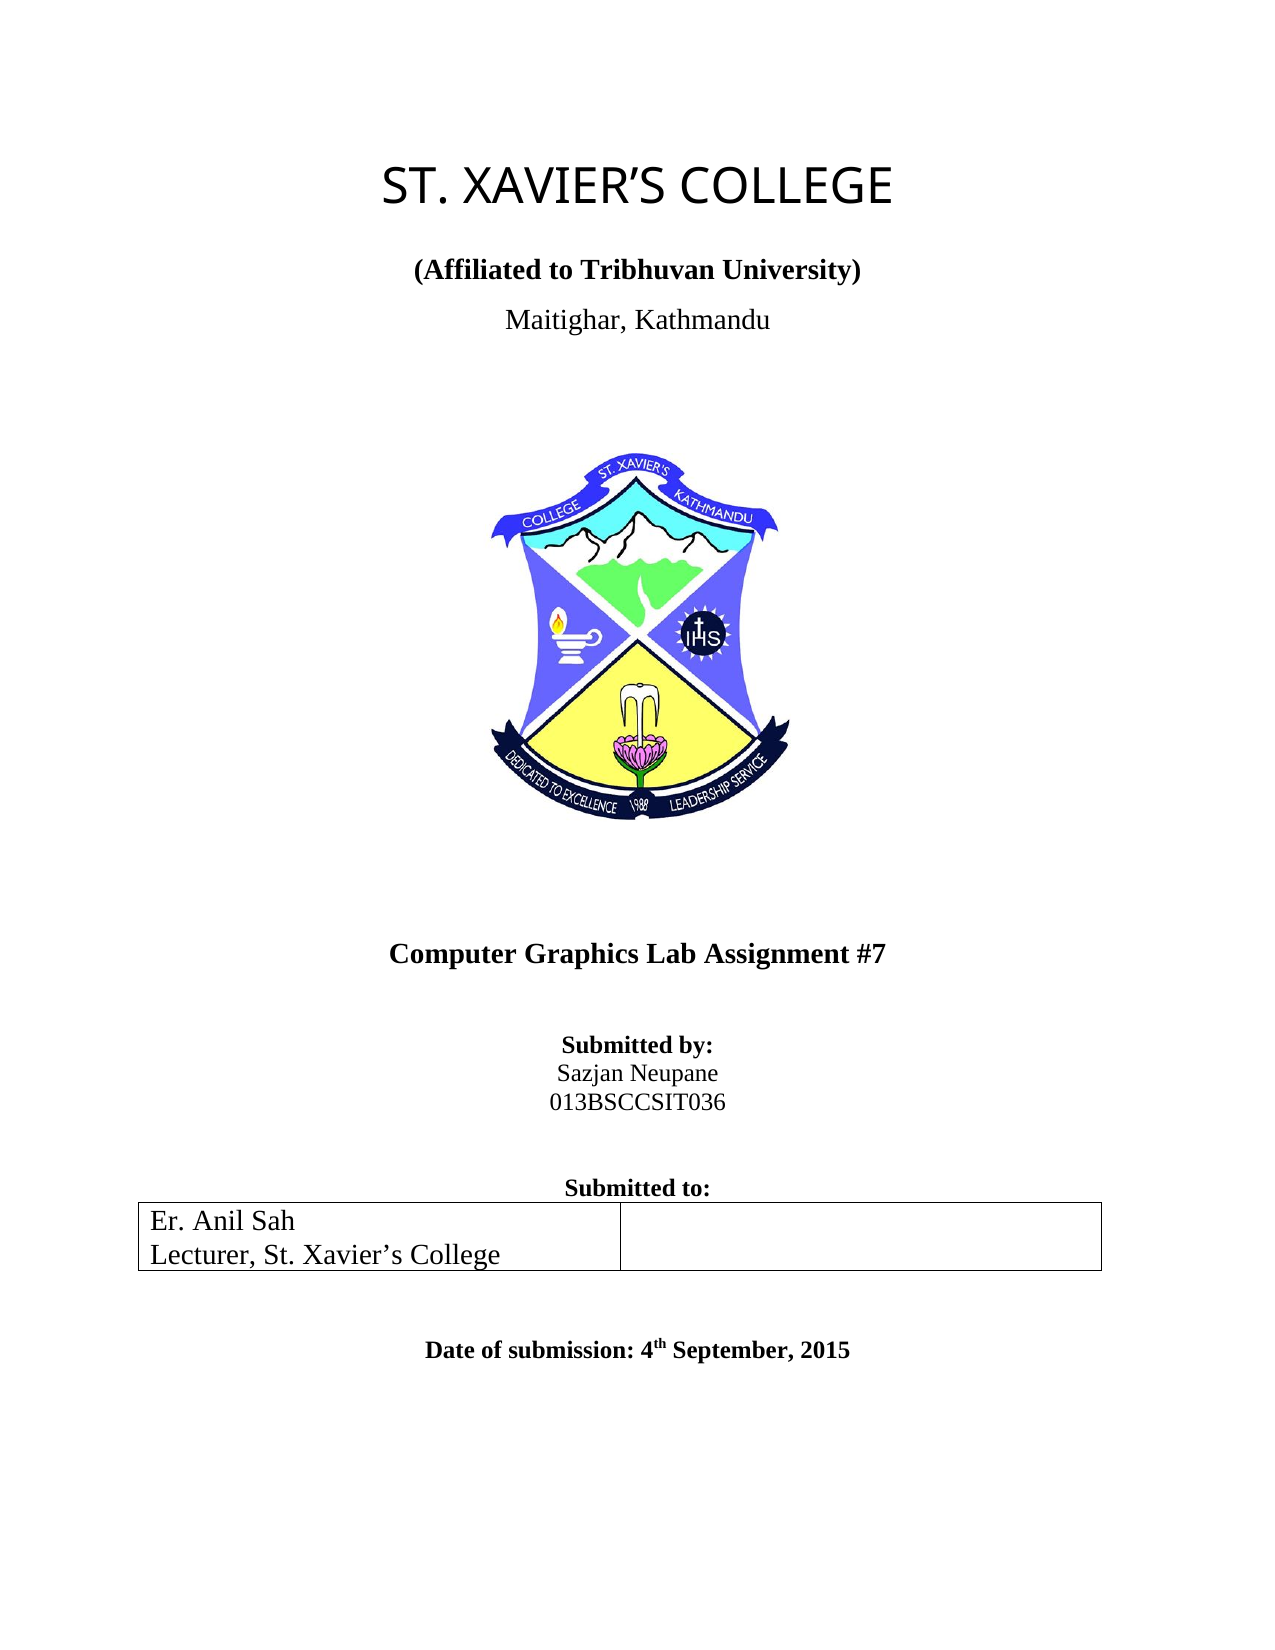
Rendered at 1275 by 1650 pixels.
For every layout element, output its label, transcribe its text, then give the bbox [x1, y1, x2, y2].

text Submitted to: [150, 1173, 1125, 1202]
text Maitighar, Kathmandu [150, 302, 1125, 336]
text Sazjan Neupane [150, 1058, 1125, 1087]
picture [483, 453, 792, 822]
text 013BSCCSIT036 [150, 1087, 1125, 1116]
text ST. XAVIER’S COLLEGE [150, 150, 1125, 218]
table_header Er. Anil Sah Lecturer, St. Xavier’s College [139, 1203, 620, 1270]
table_header [621, 1203, 1101, 1270]
text Computer Graphics Lab Assignment #7 [150, 936, 1125, 970]
text Submitted by: [150, 1030, 1125, 1058]
text (Affiliated to Tribhuvan University) [150, 252, 1125, 286]
text Date of submission: 4th September, 2015 [150, 1335, 1125, 1364]
